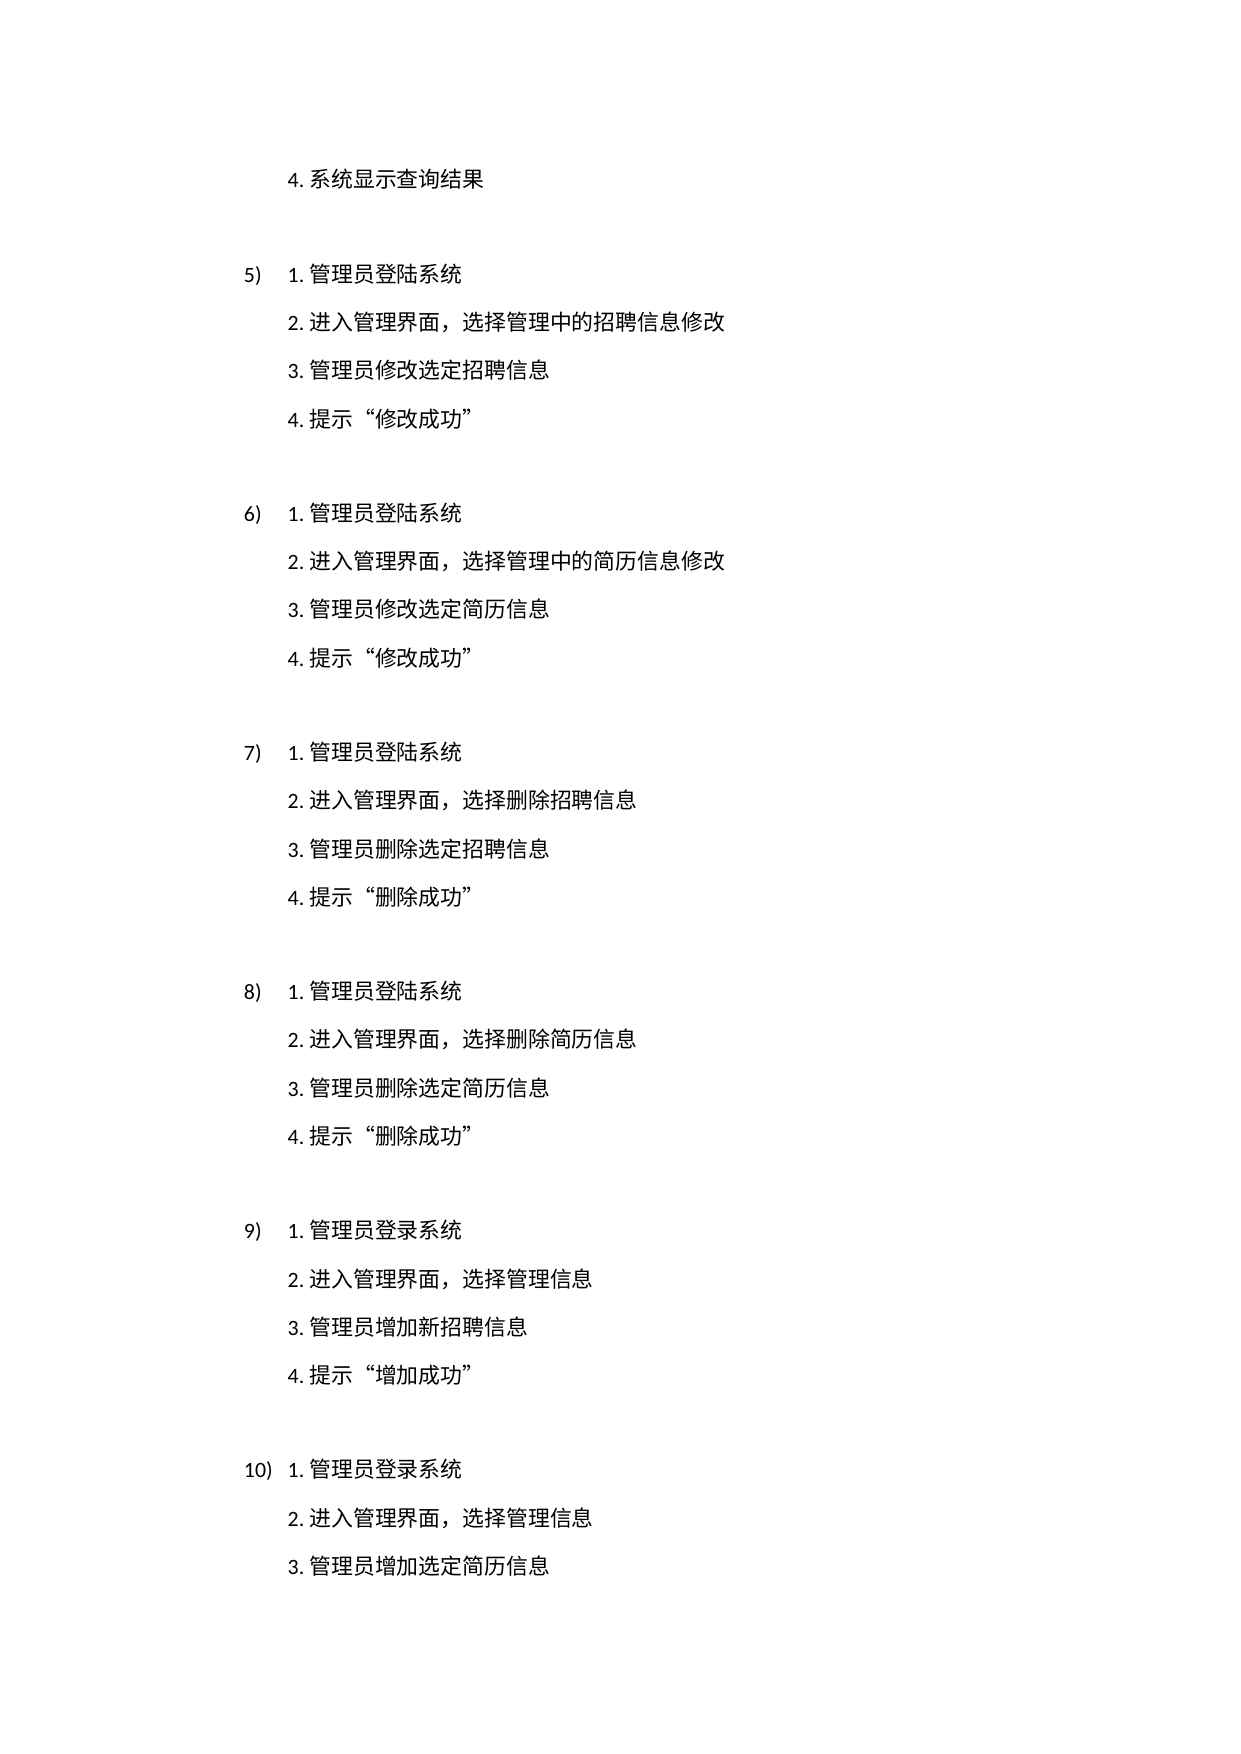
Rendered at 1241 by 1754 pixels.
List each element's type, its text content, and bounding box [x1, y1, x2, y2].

list 3. 管理员修改选定简历信息 [287, 592, 1053, 624]
list 4. 系统显示查询结果 [287, 162, 1053, 194]
list 4. 提示“删除成功” [287, 1119, 1053, 1151]
list 2. 进入管理界面，选择管理中的招聘信息修改 [287, 304, 1053, 337]
list 1. 管理员登录系统 [244, 1213, 1053, 1245]
list 1. 管理员登陆系统 [244, 256, 1053, 289]
list 3. 管理员删除选定简历信息 [287, 1070, 1053, 1103]
list 1. 管理员登录系统 [244, 1452, 1053, 1484]
list 3. 管理员增加新招聘信息 [287, 1309, 1053, 1342]
list 4. 提示“增加成功” [287, 1358, 1053, 1390]
list 4. 提示“修改成功” [287, 401, 1053, 434]
list 3. 管理员修改选定招聘信息 [287, 353, 1053, 385]
list 1. 管理员登陆系统 [244, 734, 1053, 767]
list 2. 进入管理界面，选择管理中的简历信息修改 [287, 544, 1053, 576]
list 2. 进入管理界面，选择管理信息 [287, 1500, 1053, 1533]
list 3. 管理员增加选定简历信息 [287, 1549, 1053, 1581]
list 4. 提示“删除成功” [287, 879, 1053, 912]
list 1. 管理员登陆系统 [244, 495, 1053, 528]
list 4. 提示“修改成功” [287, 640, 1053, 673]
list 3. 管理员删除选定招聘信息 [287, 831, 1053, 864]
list 2. 进入管理界面，选择删除招聘信息 [287, 783, 1053, 815]
list 1. 管理员登陆系统 [244, 974, 1053, 1006]
list 2. 进入管理界面，选择管理信息 [287, 1261, 1053, 1294]
list 2. 进入管理界面，选择删除简历信息 [287, 1022, 1053, 1054]
